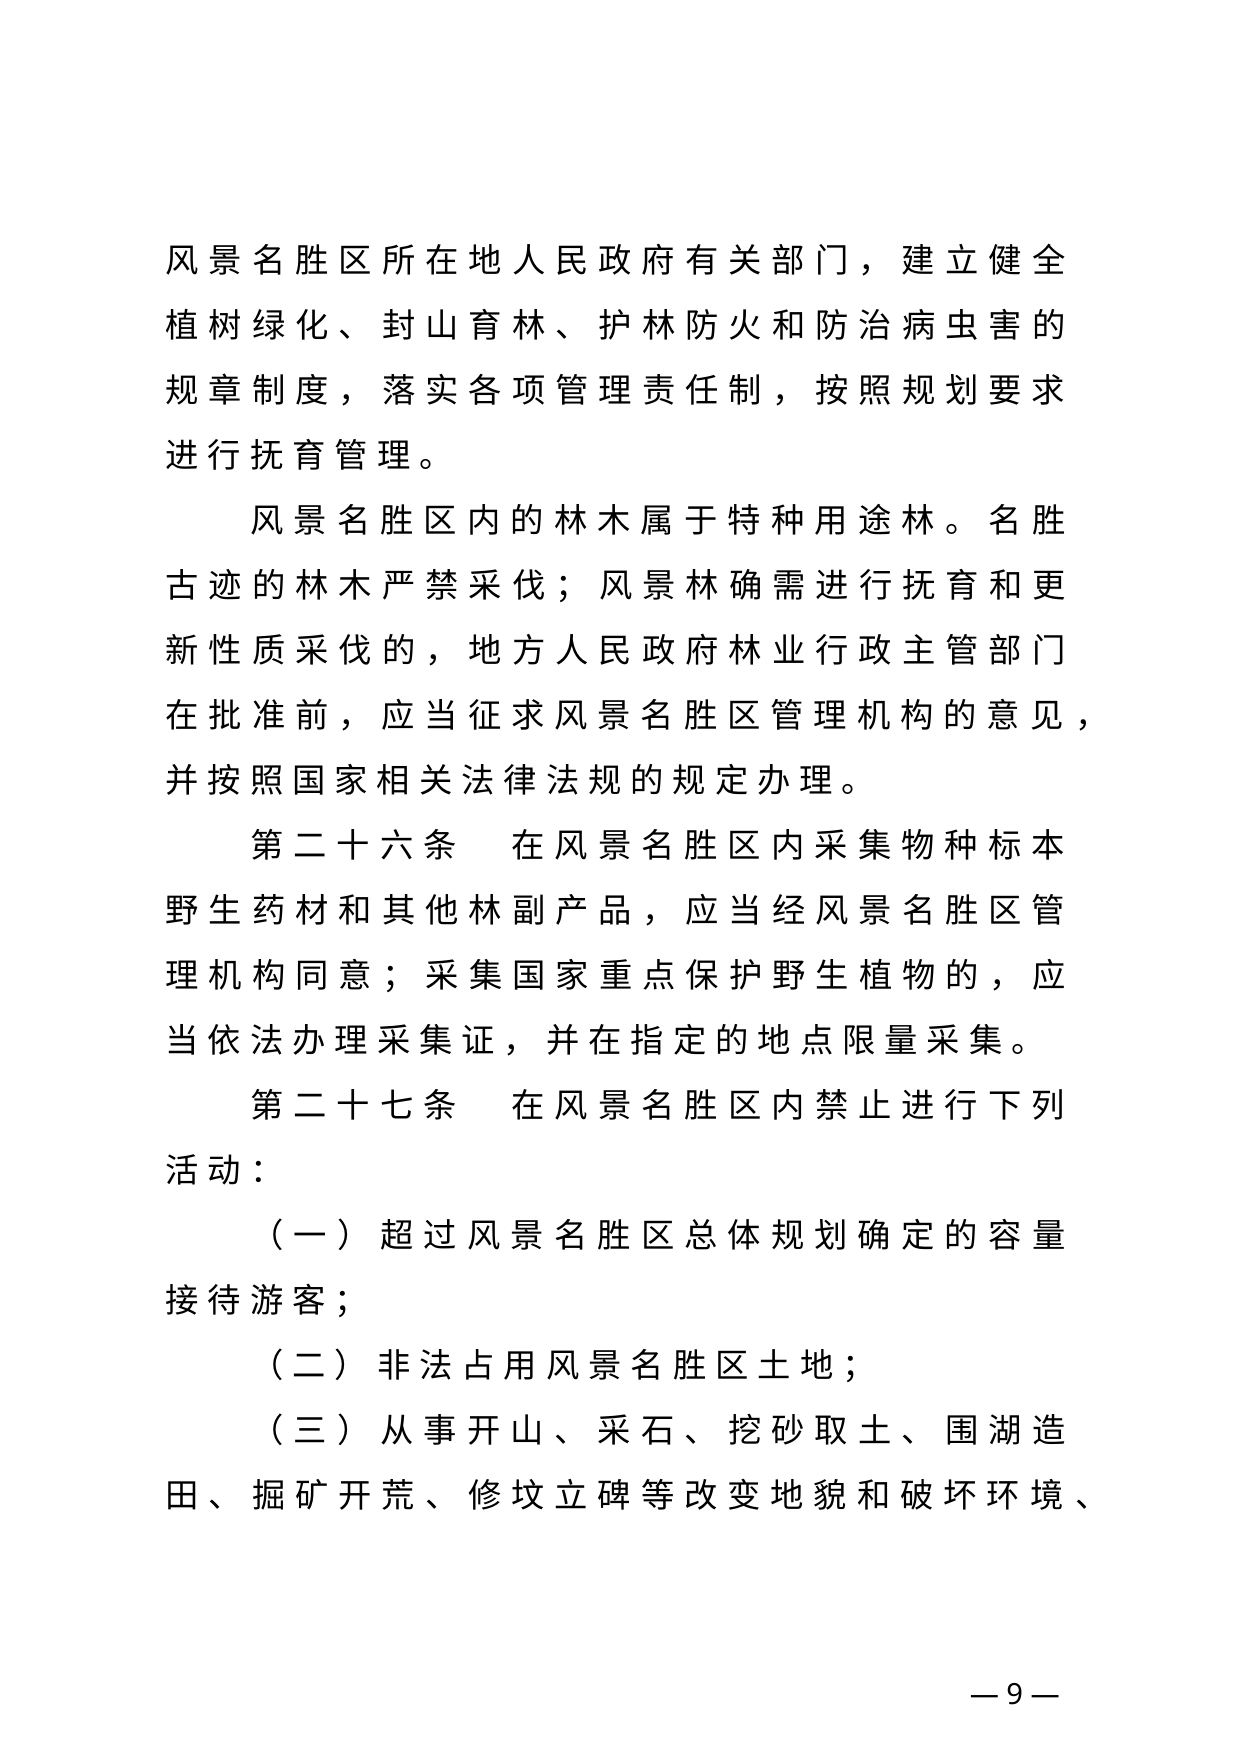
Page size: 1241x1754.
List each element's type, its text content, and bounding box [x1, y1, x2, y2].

text 风景名胜区内的林木属于特种用途林。名胜古迹的林木严禁采伐；风景林确需进行抚育和更新性质采伐的，地方人民政府林业行政主管部门在批准前，应当征求风景名胜区管理机构的意见，并按照国家相关法律法规的规定办理。 [165, 486, 1075, 811]
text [165, 226, 1075, 486]
text 第二十七条 在风景名胜区内禁止进行下列活动： [165, 1071, 1075, 1201]
text （二）非法占用风景名胜区土地； [165, 1331, 1075, 1396]
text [165, 1396, 1075, 1526]
text 第二十六条 在风景名胜区内采集物种标本、野生药材和其他林副产品，应当经风景名胜区管理机构同意；采集国家重点保护野生植物的，应当依法办理采集证，并在指定的地点限量采集。 [165, 811, 1075, 1071]
text （一）超过风景名胜区总体规划确定的容量接待游客； [165, 1201, 1075, 1331]
